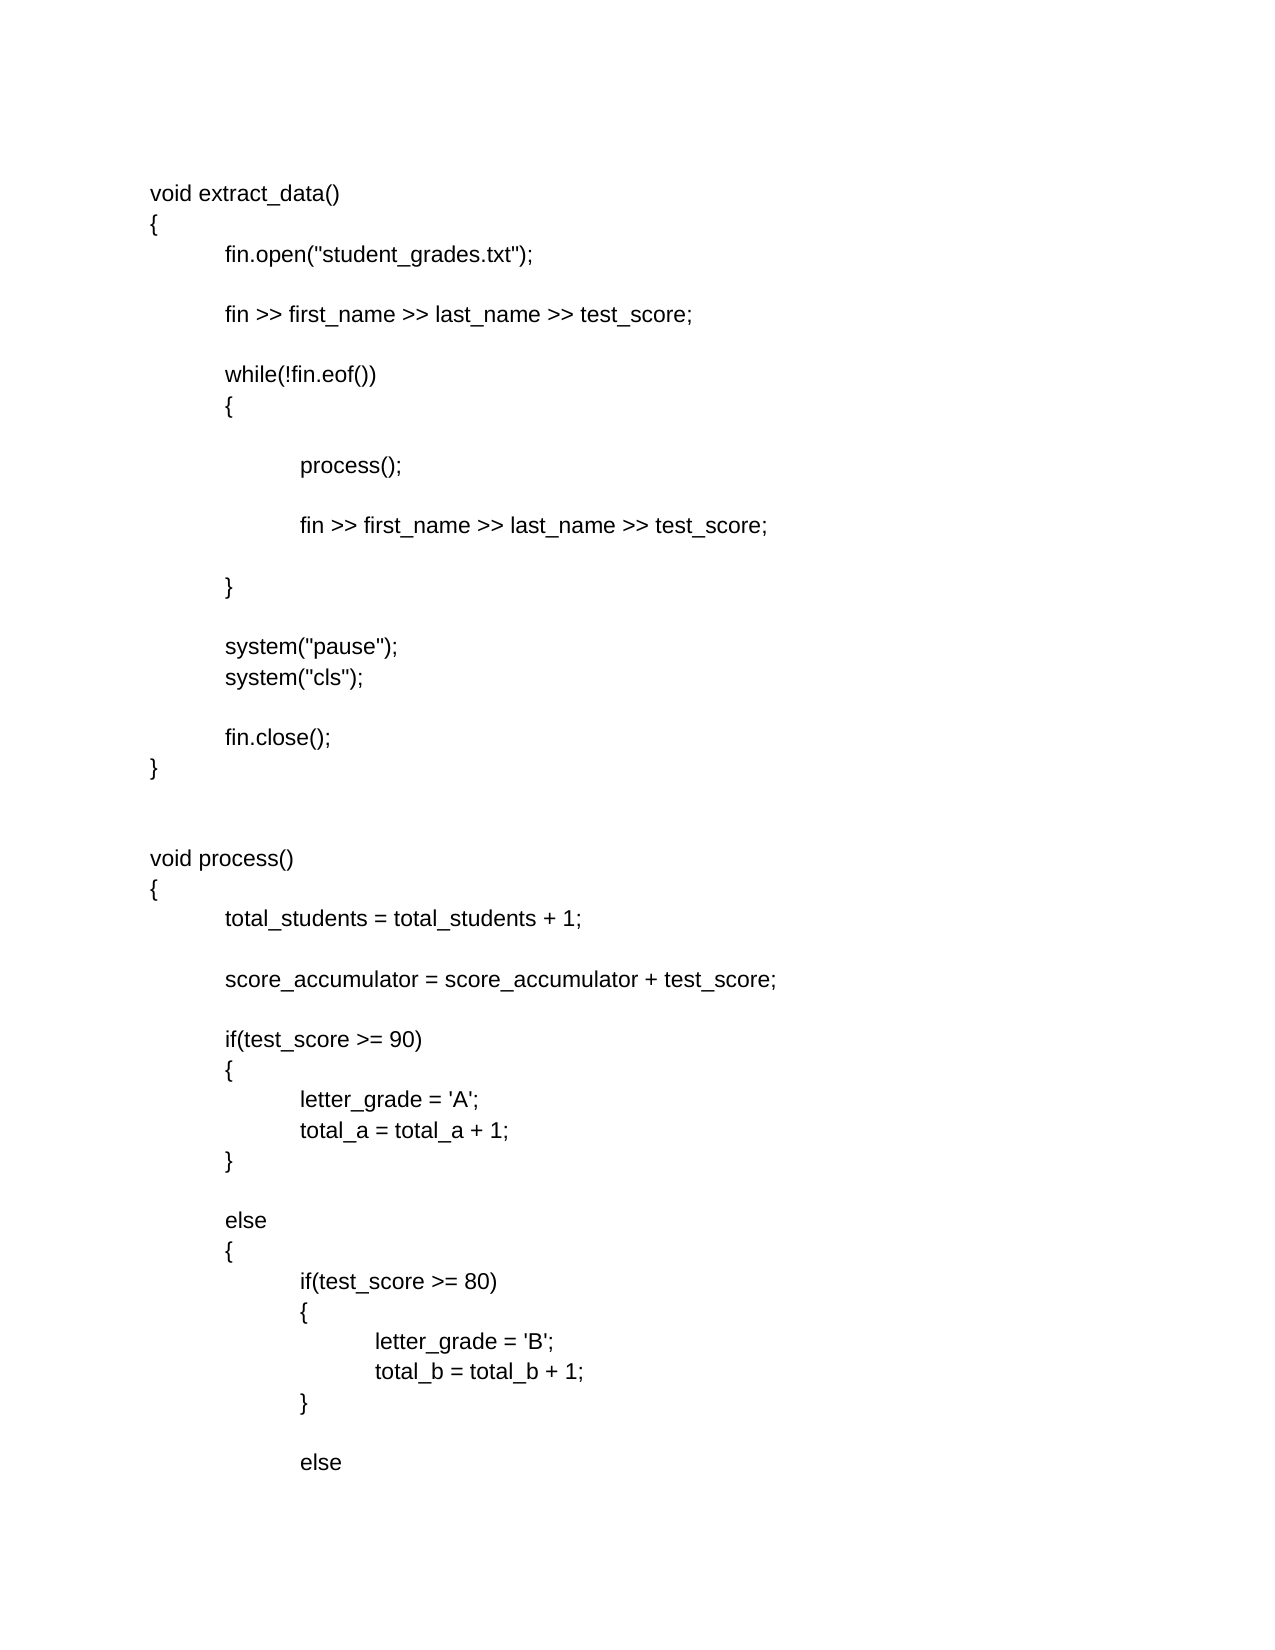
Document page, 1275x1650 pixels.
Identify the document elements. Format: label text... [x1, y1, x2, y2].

text fin >> first_name >> last_name >> test_score; [150, 301, 1125, 327]
text letter_grade = 'B'; [150, 1328, 1125, 1354]
text if(test_score >= 90) [150, 1026, 1125, 1052]
text fin >> first_name >> last_name >> test_score; [150, 512, 1125, 539]
text else [150, 1207, 1125, 1234]
text } [150, 1388, 1125, 1415]
text letter_grade = 'A'; [150, 1086, 1125, 1113]
text } [150, 1147, 1125, 1173]
text { [150, 210, 1125, 237]
text { [150, 875, 1125, 901]
text fin.open("student_grades.txt"); [150, 241, 1125, 267]
text system("cls"); [150, 663, 1125, 690]
text void extract_data() [150, 180, 1125, 207]
text process(); [150, 452, 1125, 478]
text { [150, 1237, 1125, 1264]
text total_b = total_b + 1; [150, 1358, 1125, 1385]
text { [150, 1056, 1125, 1083]
text while(!fin.eof()) [150, 361, 1125, 388]
text score_accumulator = score_accumulator + test_score; [150, 966, 1125, 992]
text total_a = total_a + 1; [150, 1117, 1125, 1143]
text fin.close(); [150, 724, 1125, 750]
text } [150, 754, 1125, 781]
text { [150, 392, 1125, 418]
text if(test_score >= 80) [150, 1268, 1125, 1294]
text } [150, 573, 1125, 599]
text { [150, 1298, 1125, 1324]
text else [150, 1449, 1125, 1475]
text void process() [150, 845, 1125, 871]
text total_students = total_students + 1; [150, 905, 1125, 932]
text system("pause"); [150, 633, 1125, 660]
